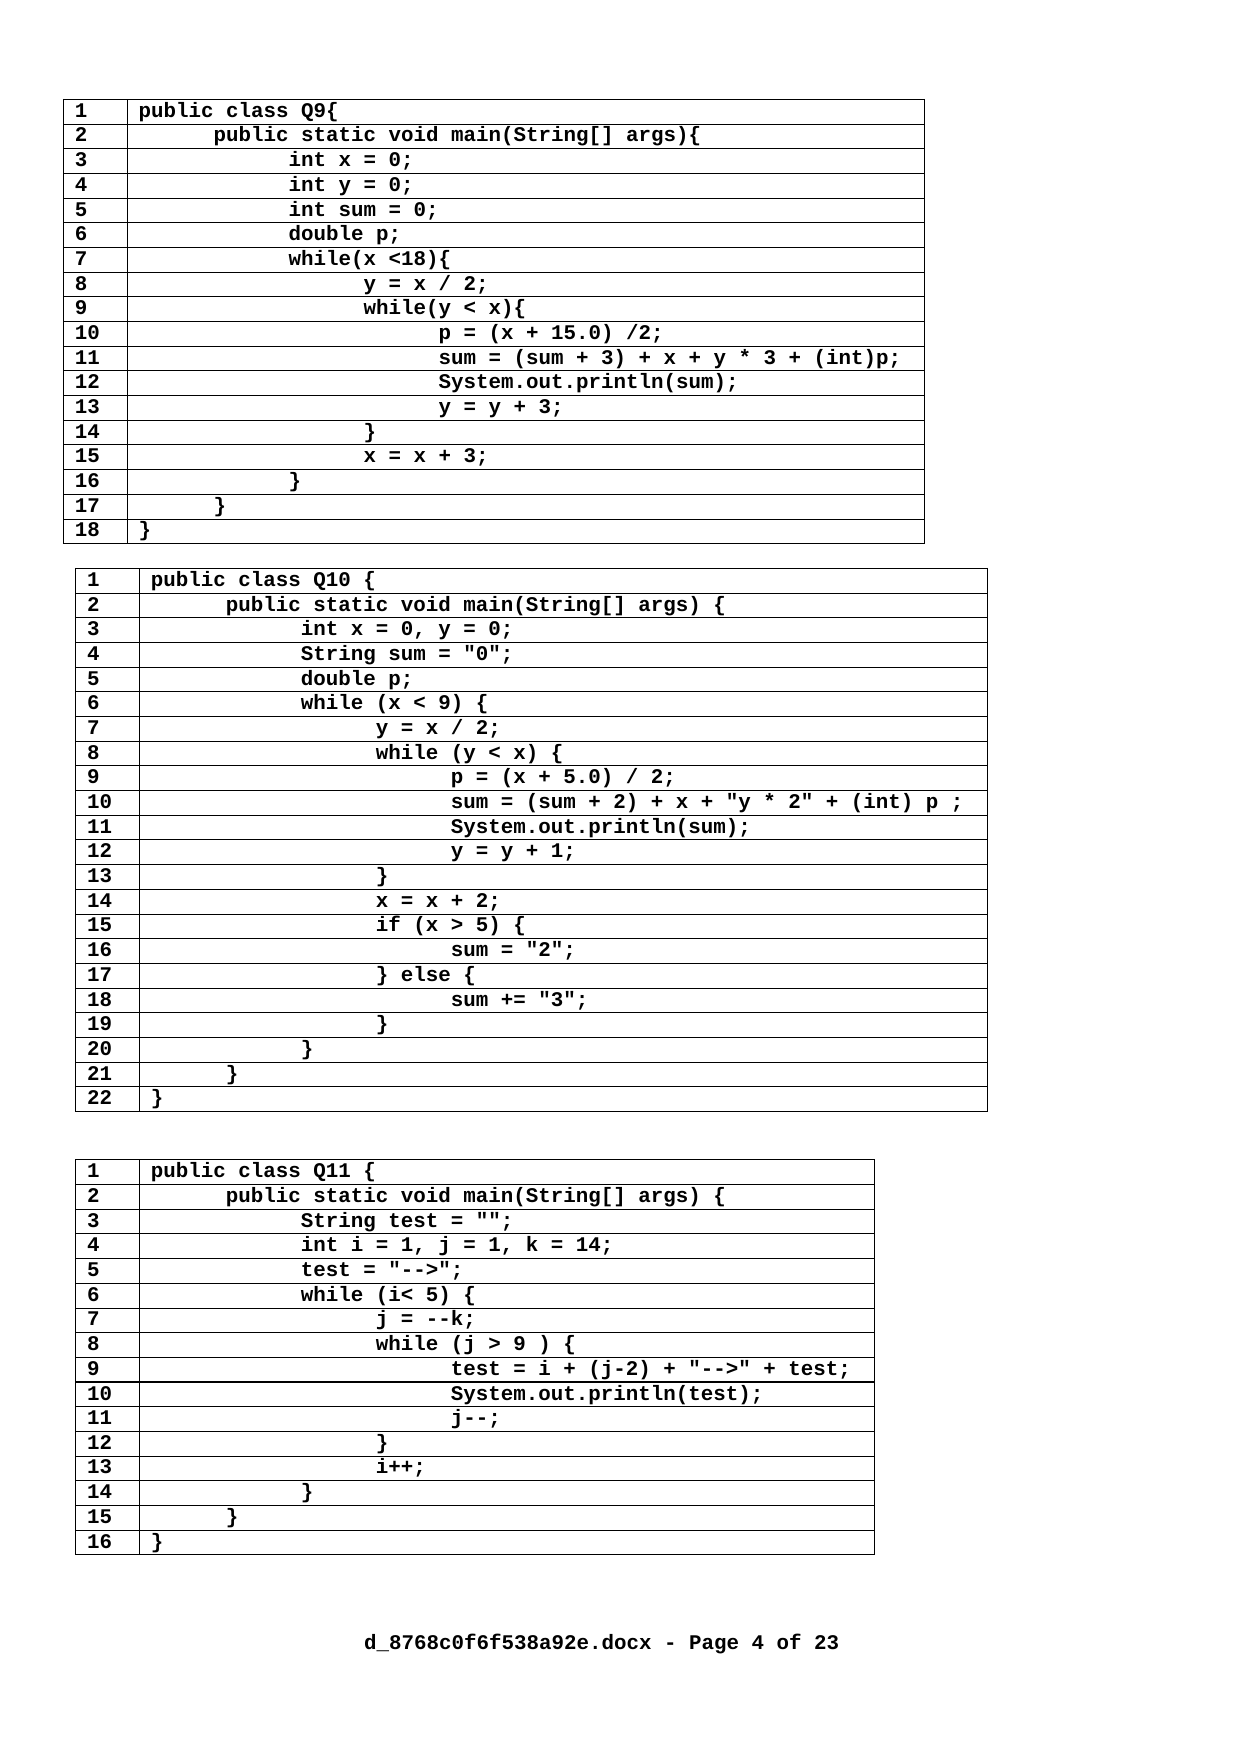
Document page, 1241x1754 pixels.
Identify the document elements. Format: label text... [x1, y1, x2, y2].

table_cell 4 [64, 174, 127, 197]
table_cell } [140, 1063, 987, 1086]
table_cell y = y + 1; [140, 840, 987, 864]
table_cell while(y < x){ [128, 297, 924, 321]
table_cell while (x < 9) { [140, 692, 987, 716]
table_cell } [128, 421, 924, 444]
table_cell p = (x + 5.0) / 2; [140, 766, 987, 790]
table_cell int y = 0; [128, 174, 924, 197]
table_cell } [128, 520, 924, 543]
table_cell public static void main(String[] args){ [128, 125, 924, 148]
table_cell sum = "2"; [140, 939, 987, 963]
table_cell String sum = "0"; [140, 643, 987, 667]
table_cell test = i + (j-2) + "-->" + test; [140, 1358, 874, 1381]
table_cell x = x + 2; [140, 890, 987, 913]
table_cell } [140, 1531, 874, 1554]
table_cell 16 [76, 1531, 139, 1554]
table_cell 6 [76, 1284, 139, 1307]
table_cell } [128, 495, 924, 518]
table_cell 12 [76, 1432, 139, 1456]
table_cell 14 [76, 1481, 139, 1505]
table_cell while (j > 9 ) { [140, 1333, 874, 1357]
table_cell 8 [76, 1333, 139, 1357]
table_cell 18 [64, 520, 127, 543]
table_cell } else { [140, 964, 987, 987]
table_cell j--; [140, 1407, 874, 1431]
table_cell 16 [64, 470, 127, 494]
table_cell 5 [76, 1259, 139, 1283]
table_header public class Q11 { [140, 1160, 874, 1184]
table_cell 16 [76, 939, 139, 963]
table_cell p = (x + 15.0) /2; [128, 322, 924, 346]
table_cell 21 [76, 1063, 139, 1086]
table_cell 4 [76, 643, 139, 667]
table_cell } [140, 865, 987, 889]
table_cell while(x <18){ [128, 248, 924, 272]
table_cell System.out.println(sum); [128, 371, 924, 395]
table_cell 7 [76, 717, 139, 741]
table_cell 9 [64, 297, 127, 321]
table_cell 13 [76, 865, 139, 889]
table_cell int x = 0, y = 0; [140, 618, 987, 642]
table_cell 10 [76, 1383, 139, 1406]
table_cell 14 [64, 421, 127, 444]
table_cell 5 [64, 199, 127, 222]
table_cell 5 [76, 668, 139, 691]
table_cell int i = 1, j = 1, k = 14; [140, 1234, 874, 1258]
table_cell while (i< 5) { [140, 1284, 874, 1307]
table_cell 13 [64, 396, 127, 420]
table_cell 13 [76, 1457, 139, 1480]
table_cell } [128, 470, 924, 494]
table_cell public static void main(String[] args) { [140, 1185, 874, 1209]
table_cell 17 [64, 495, 127, 518]
table_cell } [140, 1506, 874, 1529]
table_cell int x = 0; [128, 149, 924, 173]
table_cell 20 [76, 1038, 139, 1062]
table_cell y = y + 3; [128, 396, 924, 420]
table_cell 22 [76, 1087, 139, 1111]
table_cell 7 [76, 1309, 139, 1332]
table_cell 9 [76, 1358, 139, 1381]
table_cell 8 [64, 273, 127, 296]
table_cell if (x > 5) { [140, 915, 987, 938]
table_cell j = --k; [140, 1309, 874, 1332]
table_header public class Q9{ [128, 100, 924, 123]
table_cell 15 [64, 445, 127, 469]
table_cell 12 [64, 371, 127, 395]
table_cell while (y < x) { [140, 742, 987, 765]
table_cell 17 [76, 964, 139, 987]
table_cell 11 [76, 1407, 139, 1431]
table_cell int sum = 0; [128, 199, 924, 222]
table_cell 3 [64, 149, 127, 173]
table_cell 11 [76, 816, 139, 839]
table_cell y = x / 2; [128, 273, 924, 296]
table_cell String test = ""; [140, 1210, 874, 1233]
table_cell 7 [64, 248, 127, 272]
table_cell } [140, 1013, 987, 1037]
table_cell 19 [76, 1013, 139, 1037]
table_cell 2 [76, 594, 139, 617]
table_cell 9 [76, 766, 139, 790]
table_cell 10 [76, 791, 139, 815]
table_cell 2 [76, 1185, 139, 1209]
table_header public class Q10 { [140, 569, 987, 592]
table_cell 6 [64, 223, 127, 247]
table_cell } [140, 1432, 874, 1456]
table_header 1 [64, 100, 127, 123]
table_cell } [140, 1481, 874, 1505]
table_cell } [140, 1087, 987, 1111]
table_cell 12 [76, 840, 139, 864]
table_cell y = x / 2; [140, 717, 987, 741]
table_cell 10 [64, 322, 127, 346]
table_cell } [140, 1038, 987, 1062]
table_cell 8 [76, 742, 139, 765]
table_header 1 [76, 1160, 139, 1184]
table_header 1 [76, 569, 139, 592]
table_cell System.out.println(test); [140, 1383, 874, 1406]
table_cell 18 [76, 989, 139, 1012]
table_cell 6 [76, 692, 139, 716]
table_cell sum += "3"; [140, 989, 987, 1012]
table_cell 3 [76, 618, 139, 642]
table_cell 15 [76, 915, 139, 938]
table_cell test = "-->"; [140, 1259, 874, 1283]
table_cell double p; [128, 223, 924, 247]
table_cell public static void main(String[] args) { [140, 594, 987, 617]
table_cell double p; [140, 668, 987, 691]
table_cell x = x + 3; [128, 445, 924, 469]
table_cell 4 [76, 1234, 139, 1258]
table_cell 15 [76, 1506, 139, 1529]
table_cell i++; [140, 1457, 874, 1480]
table_cell System.out.println(sum); [140, 816, 987, 839]
table_cell sum = (sum + 3) + x + y * 3 + (int)p; [128, 347, 924, 370]
table_cell 2 [64, 125, 127, 148]
table_cell 14 [76, 890, 139, 913]
table_cell 11 [64, 347, 127, 370]
table_cell 3 [76, 1210, 139, 1233]
table_cell sum = (sum + 2) + x + "y * 2" + (int) p ; [140, 791, 987, 815]
